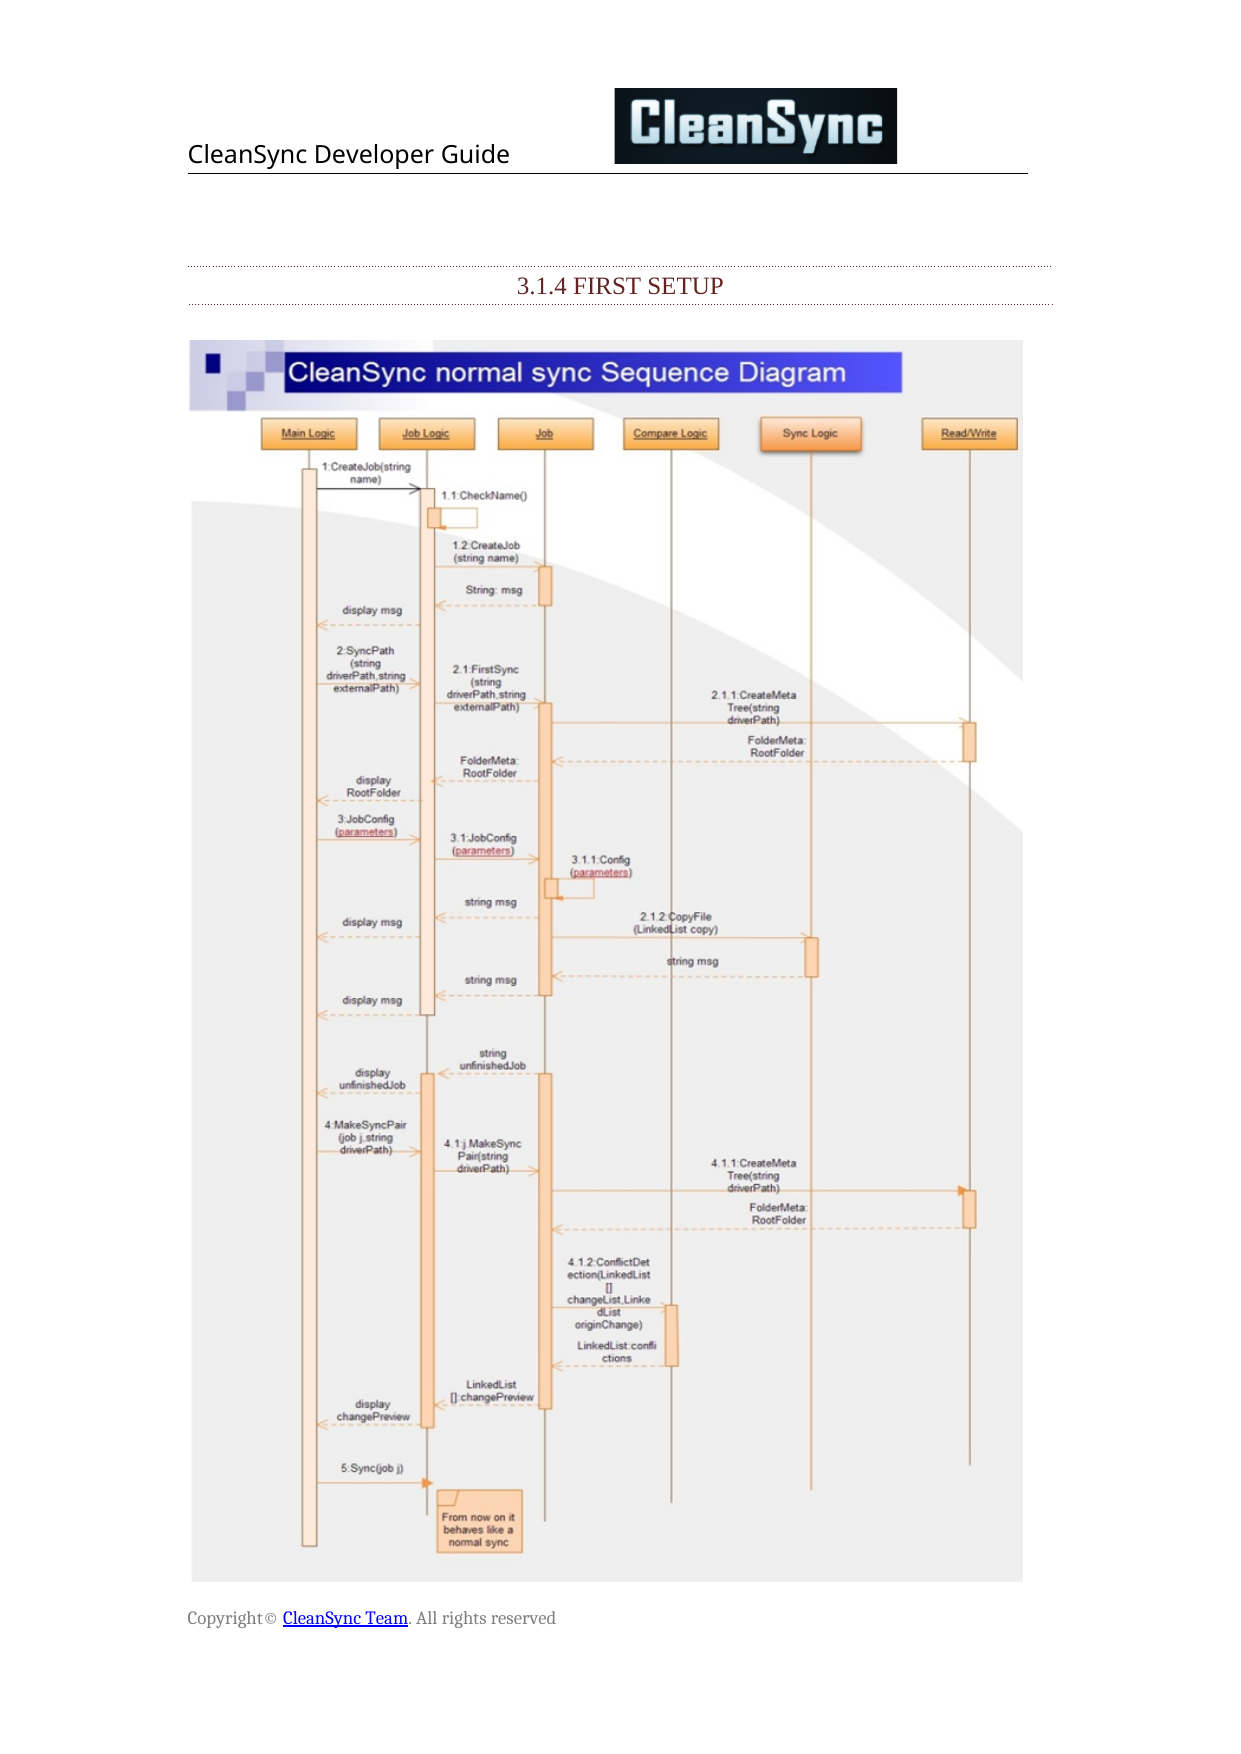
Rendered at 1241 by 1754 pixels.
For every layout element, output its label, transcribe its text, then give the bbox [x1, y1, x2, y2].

subtitle 3.1.4 First Setup [187, 266, 1053, 305]
picture [614, 88, 898, 164]
picture [187, 340, 1023, 1582]
